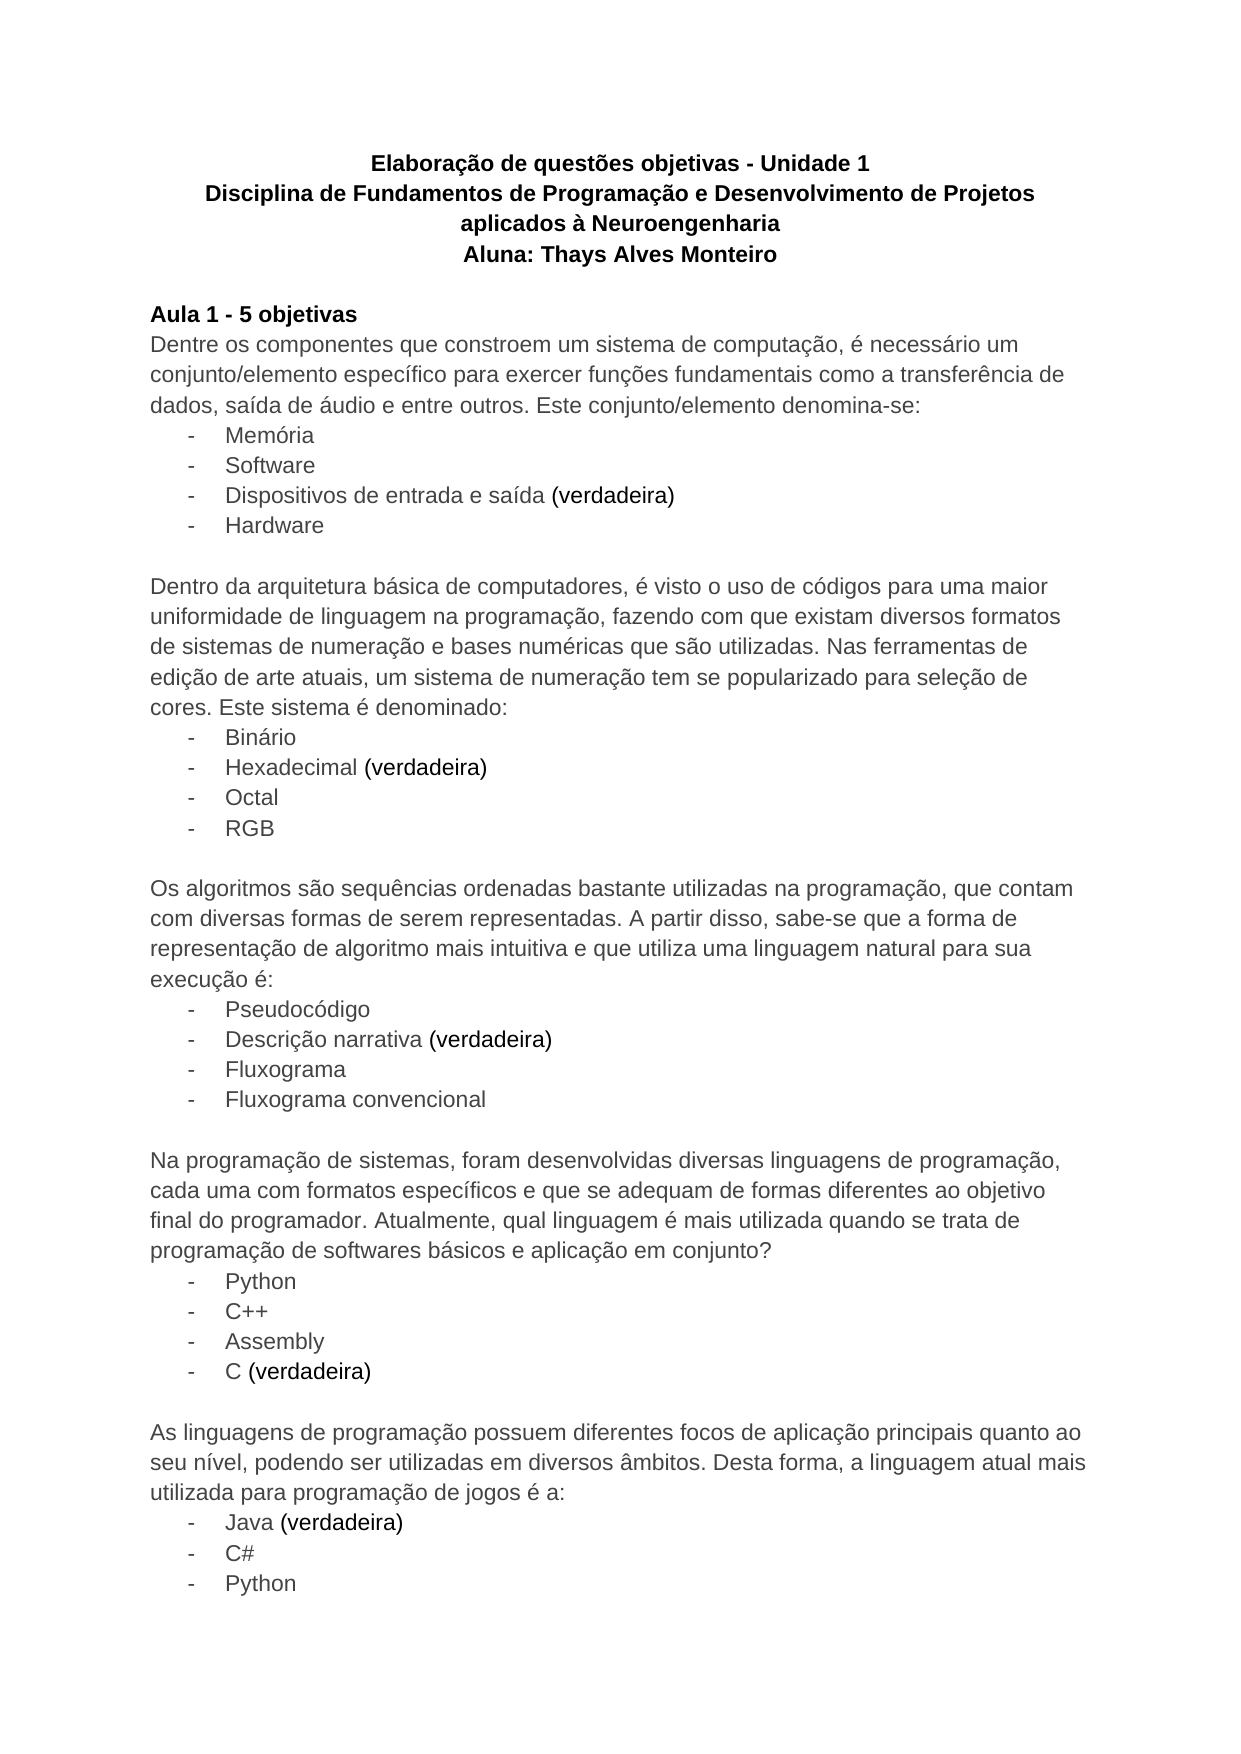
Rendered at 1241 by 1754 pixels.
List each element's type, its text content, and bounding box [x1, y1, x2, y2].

list Binário [187, 724, 1090, 750]
list Python [187, 1268, 1090, 1294]
list Assembly [187, 1328, 1090, 1354]
list Descrição narrativa (verdadeira) [187, 1026, 1090, 1052]
list C# [187, 1539, 1090, 1566]
list Hexadecimal (verdadeira) [187, 754, 1090, 781]
list Java (verdadeira) [187, 1509, 1090, 1536]
text Dentro da arquitetura básica de computadores, é visto o uso de códigos para uma maior uniformidade de linguagem na programação, fazendo com que existam diversos formatos de sistemas de numeração e bases numéricas que são utilizadas. Nas ferramentas de edição de arte atuais, um sistema de numeração tem se popularizado para seleção de cores. Este sistema é denominado: [150, 573, 1090, 720]
list Dispositivos de entrada e saída (verdadeira) [187, 482, 1090, 509]
text Aula 1 - 5 objetivas [150, 301, 1090, 327]
text As linguagens de programação possuem diferentes focos de aplicação principais quanto ao seu nível, podendo ser utilizadas em diversos âmbitos. Desta forma, a linguagem atual mais utilizada para programação de jogos é a: [150, 1419, 1090, 1506]
list Fluxograma convencional [187, 1086, 1090, 1113]
list Memória [187, 422, 1090, 448]
text Os algoritmos são sequências ordenadas bastante utilizadas na programação, que contam com diversas formas de serem representadas. A partir disso, sabe-se que a forma de representação de algoritmo mais intuitiva e que utiliza uma linguagem natural para sua execução é: [150, 875, 1090, 992]
list Python [187, 1570, 1090, 1596]
text Aluna: Thays Alves Monteiro [150, 241, 1090, 267]
list Hardware [187, 512, 1090, 539]
text Elaboração de questões objetivas - Unidade 1 [150, 150, 1090, 176]
list Fluxograma [187, 1056, 1090, 1083]
list C (verdadeira) [187, 1358, 1090, 1385]
list Pseudocódigo [187, 996, 1090, 1022]
text Na programação de sistemas, foram desenvolvidas diversas linguagens de programação, cada uma com formatos específicos e que se adequam de formas diferentes ao objetivo final do programador. Atualmente, qual linguagem é mais utilizada quando se trata de programação de softwares básicos e aplicação em conjunto? [150, 1147, 1090, 1264]
text Disciplina de Fundamentos de Programação e Desenvolvimento de Projetos aplicados à Neuroengenharia [150, 180, 1090, 237]
text Dentre os componentes que constroem um sistema de computação, é necessário um conjunto/elemento específico para exercer funções fundamentais como a transferência de dados, saída de áudio e entre outros. Este conjunto/elemento denomina-se: [150, 331, 1090, 418]
list RGB [187, 814, 1090, 841]
list Software [187, 452, 1090, 478]
list Octal [187, 784, 1090, 811]
list C++ [187, 1298, 1090, 1324]
